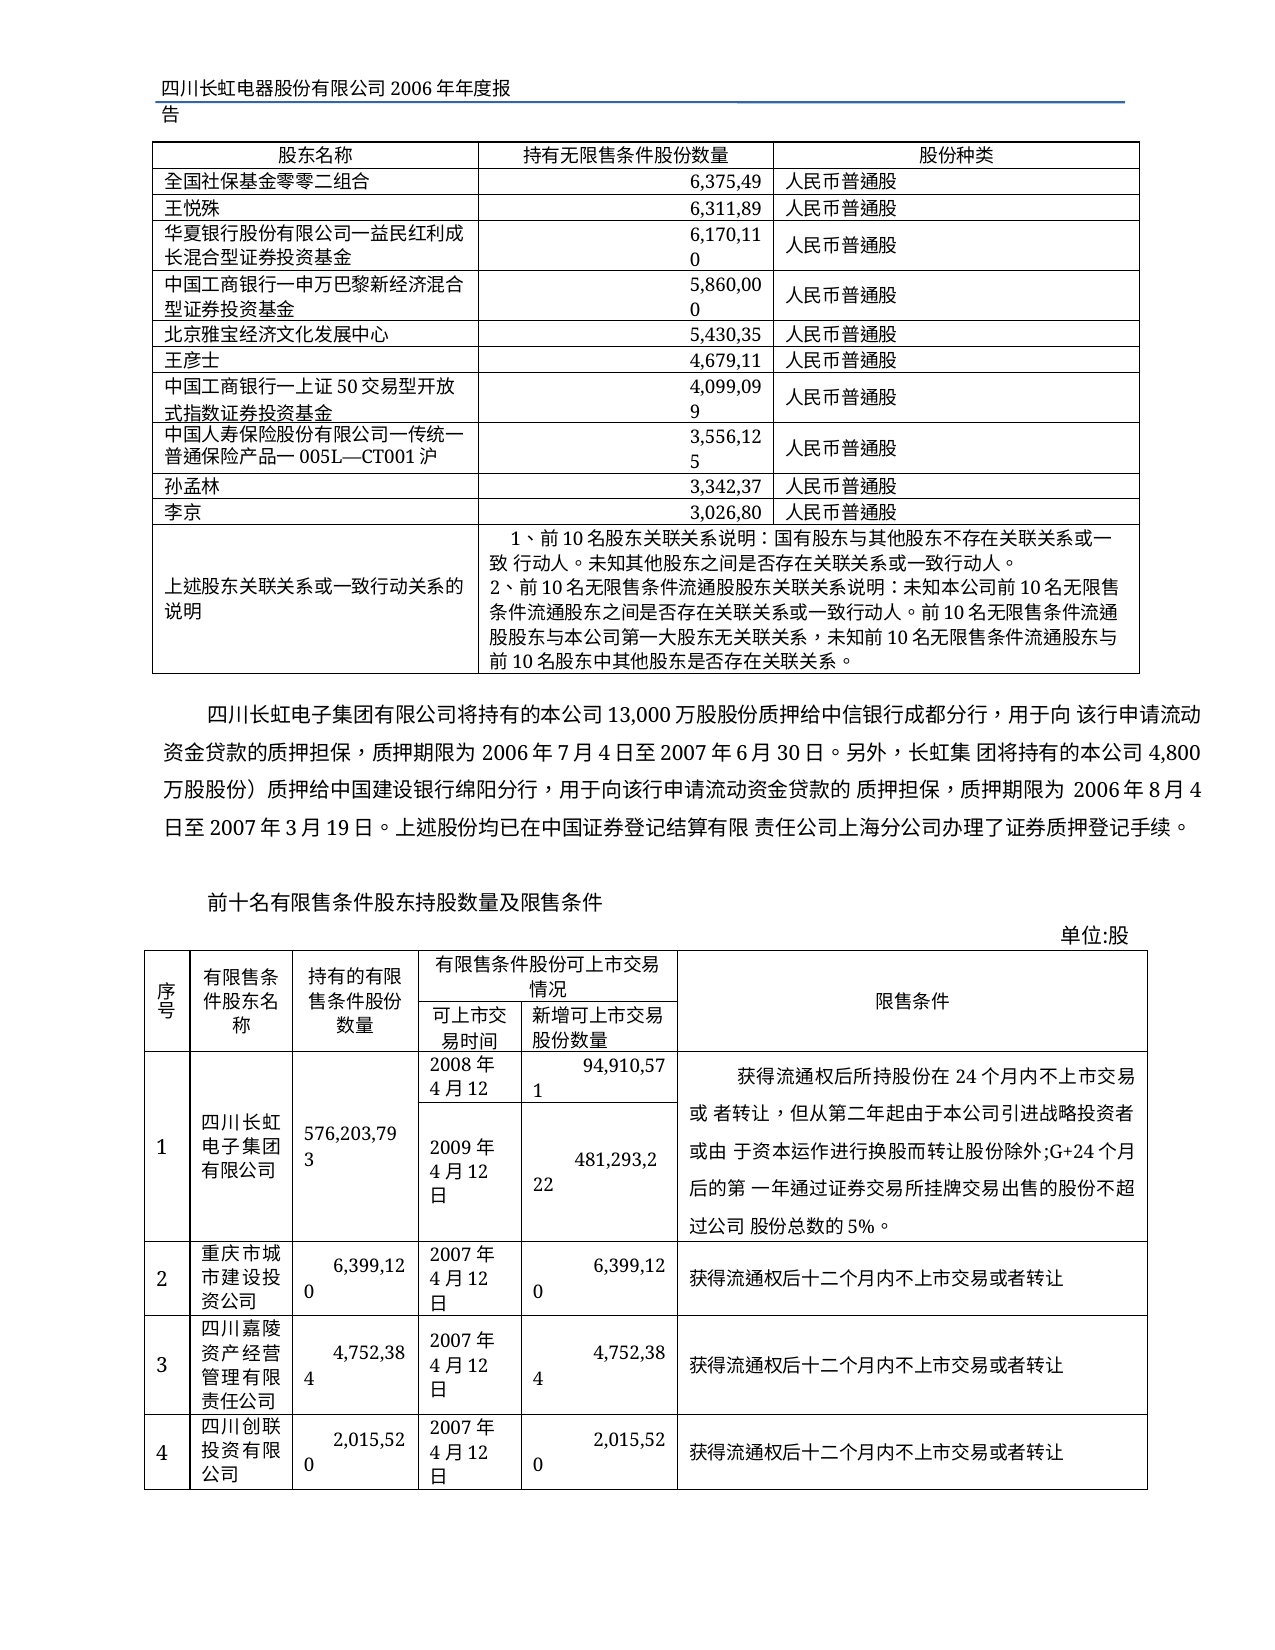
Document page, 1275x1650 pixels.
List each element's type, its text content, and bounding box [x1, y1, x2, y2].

table_cell 四川长虹 电子集团 有限公司 [191, 1052, 292, 1241]
table_cell 中国工商银行一申万巴黎新经济混合 型证券投资基金 [153, 271, 478, 320]
table_cell 华夏银行股份有限公司一益民红利成 长混合型证券投资基金 [153, 221, 478, 270]
table_cell 新增可上市交易 股份数量 [522, 1002, 677, 1051]
table_cell 2 [145, 1242, 189, 1315]
table_header 限售条件 [678, 951, 1147, 1051]
table_cell 2,015,520 [293, 1415, 418, 1489]
table_cell 人民币普通股 [774, 321, 1139, 346]
table_cell 4,099,099 [479, 373, 773, 422]
table_cell 人民币普通股 [774, 423, 1139, 472]
table_cell 2009 年 4 月12日 [419, 1103, 521, 1241]
table_cell 2007 年 4 月12日 [419, 1242, 521, 1315]
table_cell 获得流通权后所持股份在24个月内不上市交易或 者转让，但从第二年起由于本公司引进战略投资者或由 于资本运作进行换股而转让股份除外;G+24个月后的第 一年通过证券交易所挂牌交易出售的股份不超过公司 股份总数的5%。 [678, 1052, 1147, 1241]
table_cell 6,170,110 [479, 221, 773, 270]
table_cell 获得流通权后十二个月内不上市交易或者转让 [678, 1242, 1147, 1315]
table_cell 四川创联 投资有限 公司 [191, 1415, 292, 1489]
table_cell 3,342,379 [479, 474, 773, 498]
table_header 有限售条件股份可上市交易 情况 [419, 951, 677, 1001]
table_cell 4,752,384 [522, 1316, 677, 1413]
table_cell 3 [145, 1316, 189, 1413]
table_header 股份种类 [774, 143, 1139, 168]
table_header 序号 [145, 951, 189, 1051]
table_cell 四川嘉陵 资产经营 管理有限 责任公司 [191, 1316, 292, 1413]
table_cell 2007 年 4 月12日 [419, 1316, 521, 1413]
table_cell 王彦士 [153, 347, 478, 372]
table_cell 获得流通权后十二个月内不上市交易或者转让 [678, 1316, 1147, 1413]
table_cell 中国人寿保险股份有限公司一传统一 普通保险产品一005L—CT001沪 [153, 423, 478, 472]
table_cell 人民币普通股 [774, 347, 1139, 372]
table_cell 5,430,356 [479, 321, 773, 346]
table_cell 3,026,802 [479, 499, 773, 524]
table_cell 李京 [153, 499, 478, 524]
table_cell 4,752,384 [293, 1316, 418, 1413]
table_cell 重庆市城 市建设投 资公司 [191, 1242, 292, 1315]
table_cell 上述股东关联关系或一致行动关系的 说明 [153, 525, 478, 673]
text 四川长虹电子集团有限公司将持有的本公司13,000万股股份质押给中信银行成都分行，用于向 该行申请流动资金贷款的质押担保，质押期限为2006年7月4日至2007年6月30日。另外，长虹集 团将持有的本公司4,800万股股份）质押给中国建设银行绵阳分行，用于向该行申请流动资金贷款的 质押担保，质押期限为2006年8月4日至2007年3月19日。上述股份均已在中国证券登记结算有限 责任公司上海分公司办理了证券质押登记手续。 [163, 692, 1202, 842]
table_cell 6,311,899 [479, 195, 773, 220]
table_cell 2008 年 4 月12日 [419, 1052, 521, 1102]
table_cell 3,556,125 [479, 423, 773, 472]
table_header 股东名称 [153, 143, 478, 168]
table_cell 人民币普通股 [774, 499, 1139, 524]
table_cell 获得流通权后十二个月内不上市交易或者转让 [678, 1415, 1147, 1489]
table_cell 全国社保基金零零二组合 [153, 169, 478, 194]
table_cell 北京雅宝经济文化发展中心 [153, 321, 478, 346]
table_cell 2,015,520 [522, 1415, 677, 1489]
table_cell 6,399,120 [522, 1242, 677, 1315]
table_cell 2007 年 4 月12日 [419, 1415, 521, 1489]
table_cell 孙孟林 [153, 474, 478, 498]
table_cell 4 [145, 1415, 189, 1489]
table_cell 人民币普通股 [774, 221, 1139, 270]
table_cell 6,375,490 [479, 169, 773, 194]
text 单位:股 [91, 922, 1129, 950]
table_cell 人民币普通股 [774, 271, 1139, 320]
table_cell 94,910,571 [522, 1052, 677, 1102]
table_cell 人民币普通股 [774, 195, 1139, 220]
table_cell 人民币普通股 [774, 474, 1139, 498]
table_cell 人民币普通股 [774, 169, 1139, 194]
text 前十名有限售条件股东持股数量及限售条件 [207, 880, 1202, 917]
table_header 持有的有限 售条件股份 数量 [293, 951, 418, 1051]
table_cell 可上市交 易时间 [419, 1002, 521, 1051]
table_header 持有无限售条件股份数量 [479, 143, 773, 168]
table_cell 576,203,793 [293, 1052, 418, 1241]
table_cell 6,399,120 [293, 1242, 418, 1315]
table_cell 4,679,119 [479, 347, 773, 372]
table_cell 5,860,000 [479, 271, 773, 320]
table_header 有限售条 件股东名 称 [191, 951, 292, 1051]
table_cell 481,293,222 [522, 1103, 677, 1241]
table_cell 1 [145, 1052, 189, 1241]
table_cell 中国工商银行一上证50交易型开放 式指数证券投资基金 [153, 373, 478, 422]
table_cell 王悦殊 [153, 195, 478, 220]
table_cell 1、前10名股东关联关系说明：国有股东与其他股东不存在关联关系或一致 行动人。未知其他股东之间是否存在关联关系或一致行动人。 2、前10名无限售条件流通股股东关联关系说明：未知本公司前10名无限售 条件流通股东之间是否存在关联关系或一致行动人。前10名无限售条件流通 股股东与本公司第一大股东无关联关系，未知前10名无限售条件流通股东与 前10名股东中其他股东是否存在关联关系。 [479, 525, 1139, 673]
table_cell 人民币普通股 [774, 373, 1139, 422]
